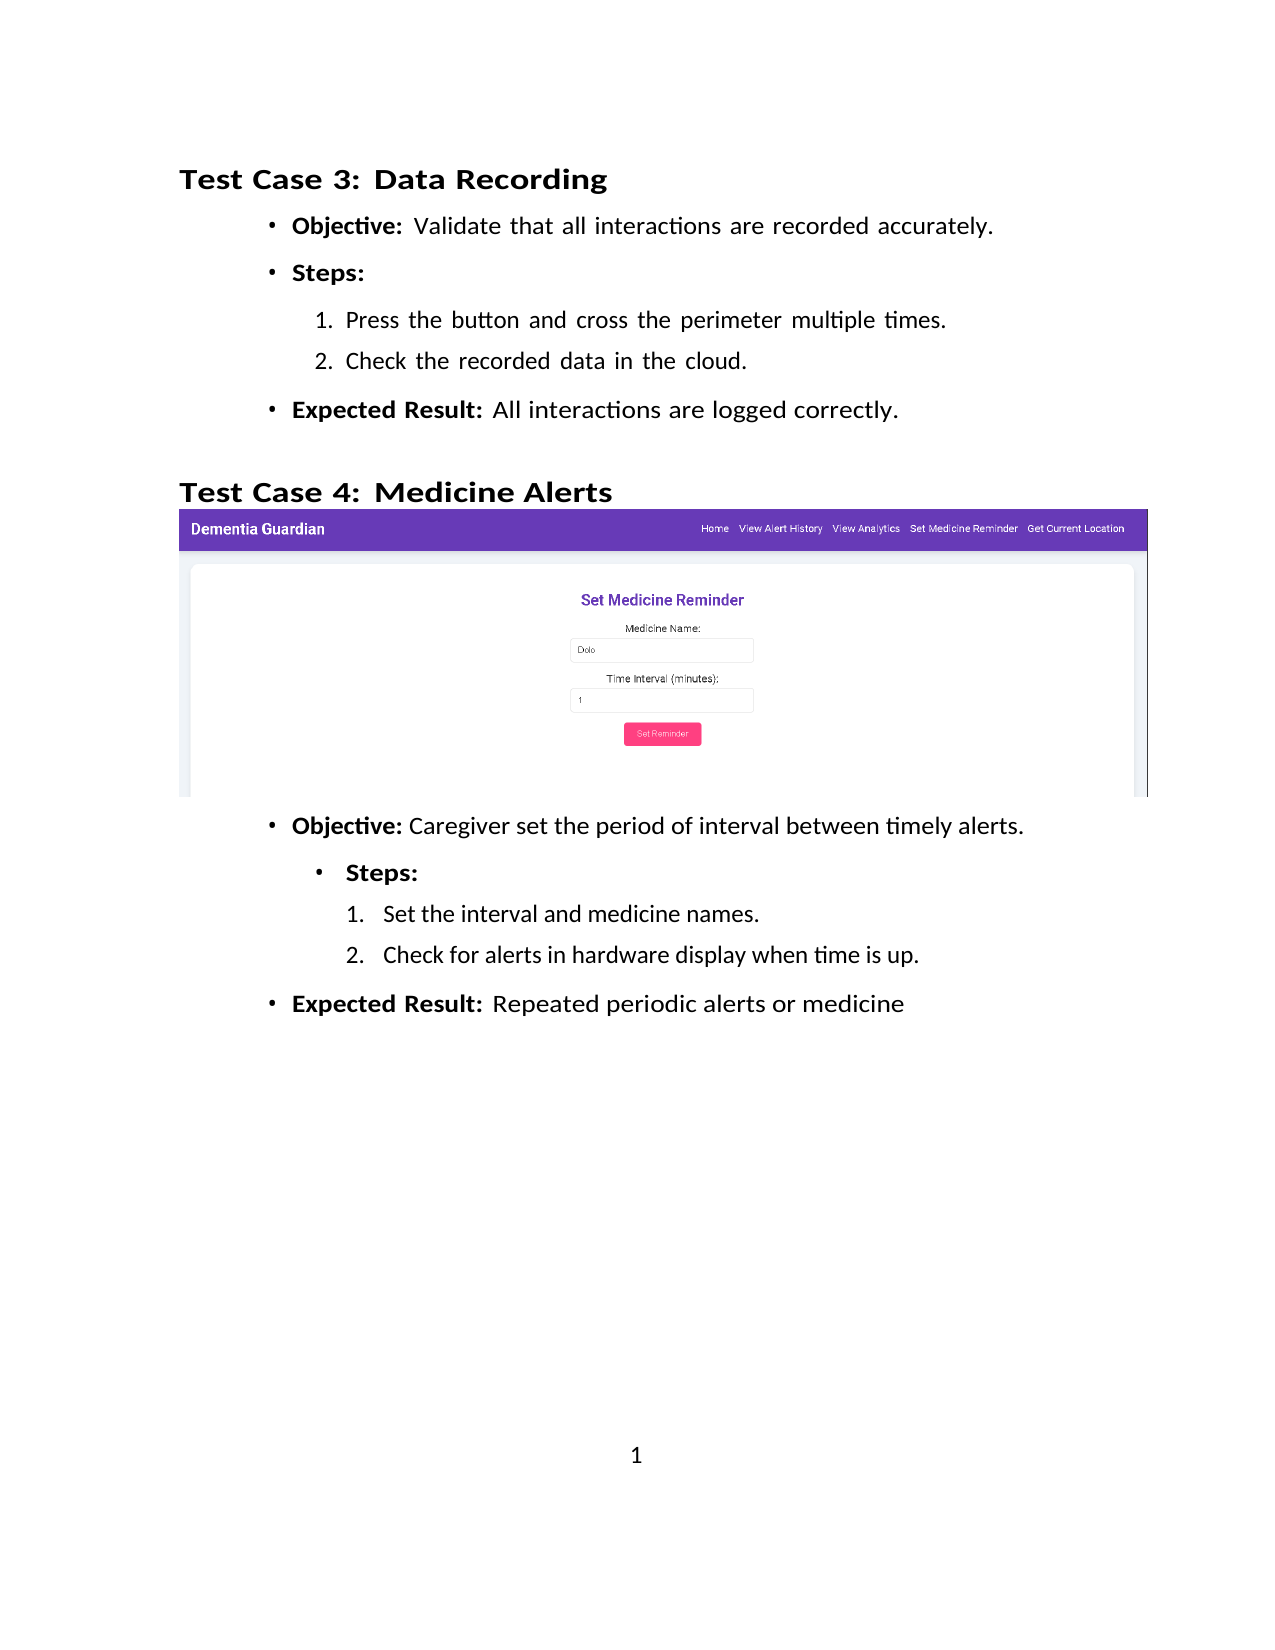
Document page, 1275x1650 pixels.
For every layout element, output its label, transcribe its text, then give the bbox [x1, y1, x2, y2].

list Check the recorded data in the cloud. [314, 345, 1148, 375]
list Objective: Caregiver set the period of interval between timely alerts. [267, 808, 1148, 842]
subtitle Steps: [314, 854, 1148, 888]
picture [179, 509, 1148, 797]
list Check for alerts in hardware display when time is up. [346, 939, 1148, 969]
list Expected Result: Repeated periodic alerts or medicine [267, 986, 1148, 1020]
list Set the interval and medicine names. [346, 898, 1148, 929]
list Expected Result: All interactions are logged correctly. [267, 392, 1148, 426]
text Test Case 4: Medicine Alerts [179, 474, 1148, 509]
list Objective: Validate that all interactions are recorded accurately. [267, 208, 1148, 242]
list Press the button and cross the perimeter multiple times. [314, 304, 1148, 335]
subtitle Test Case 3: Data Recording [179, 161, 1148, 197]
subtitle Steps: [267, 254, 1148, 288]
